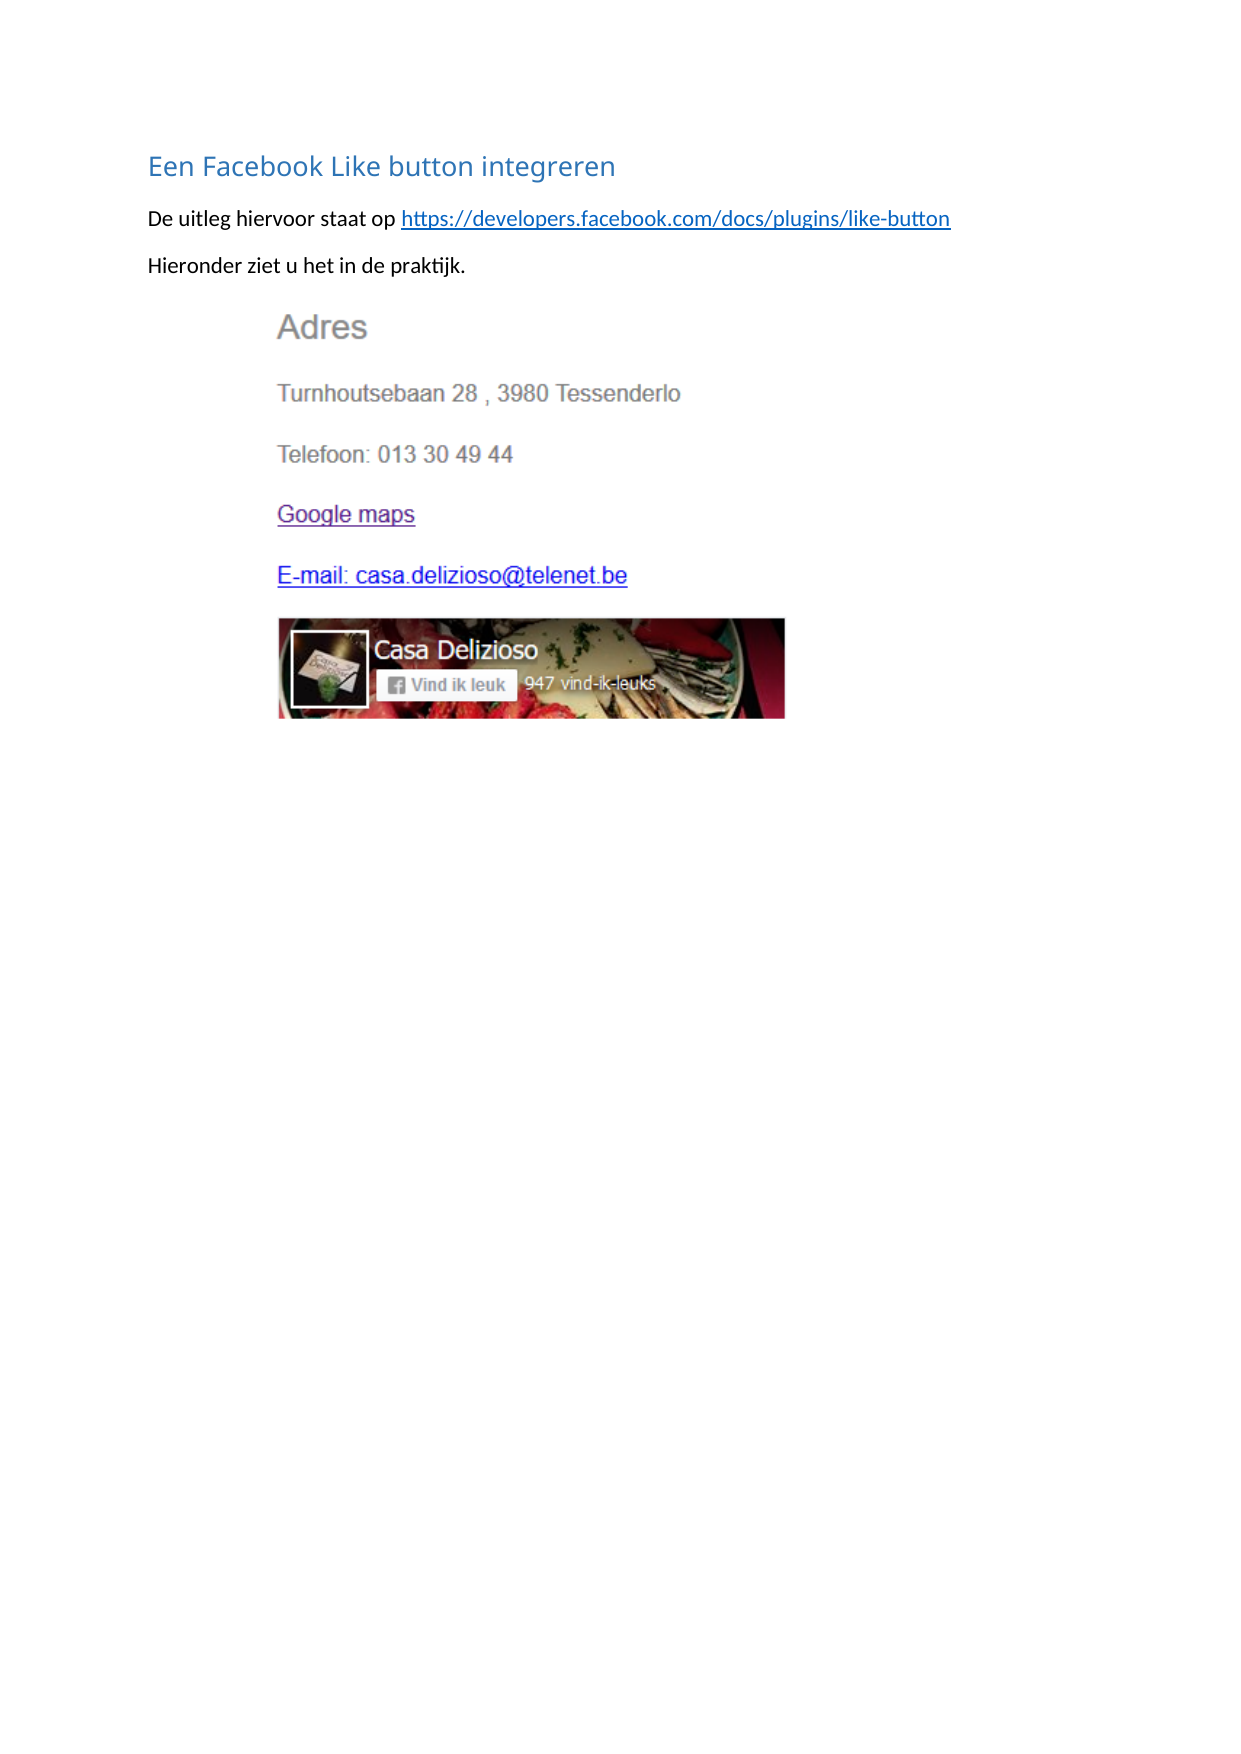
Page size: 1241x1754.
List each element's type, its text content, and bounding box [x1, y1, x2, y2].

text Hieronder ziet u het in de praktijk. [148, 251, 1093, 279]
picture [147, 297, 1093, 767]
text Een Facebook Like button integreren [148, 148, 1093, 184]
text De uitleg hiervoor staat op https://developers.facebook.com/docs/plugins/like-button [148, 204, 1093, 232]
